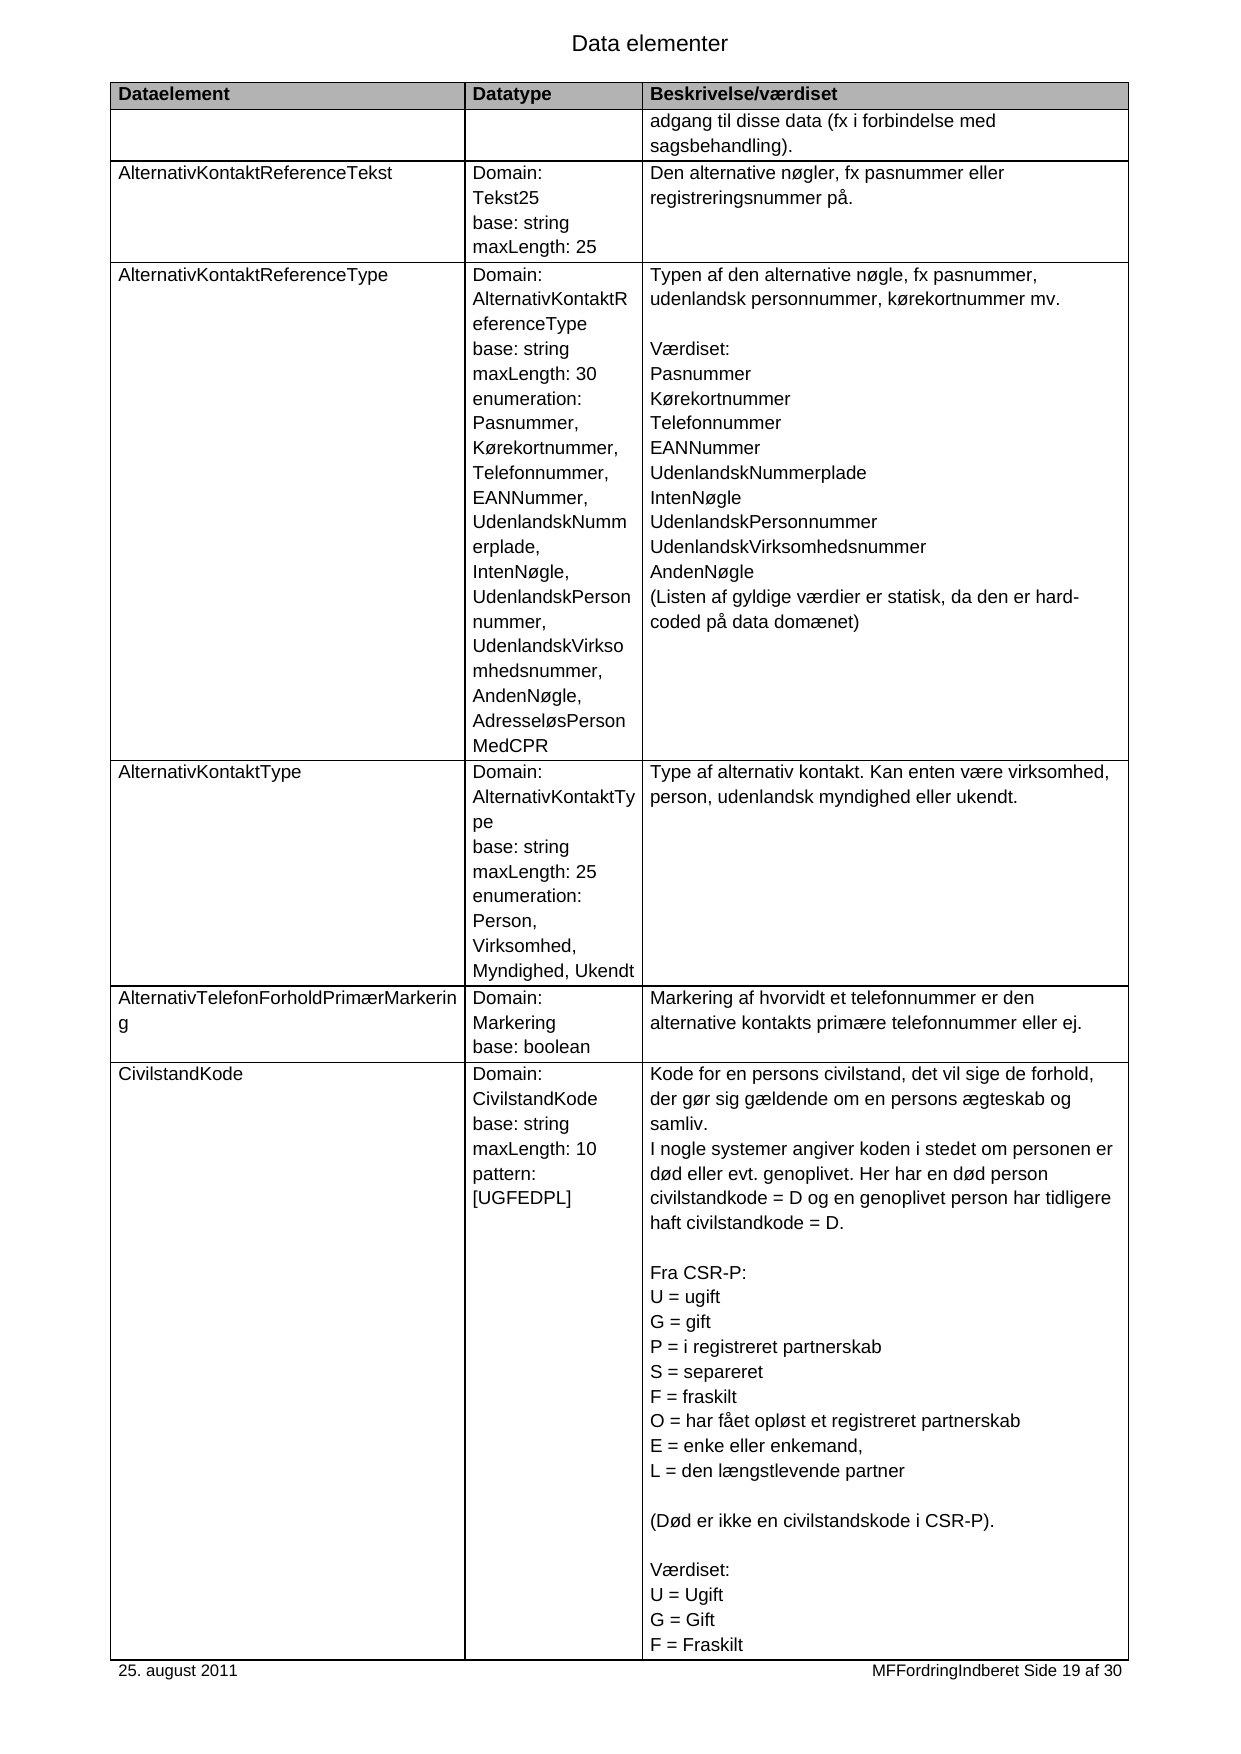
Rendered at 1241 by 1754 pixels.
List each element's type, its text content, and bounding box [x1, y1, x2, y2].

table_cell Den alternative nøgler, fx pasnummer eller registreringsnummer på. [643, 162, 1128, 262]
table_cell Domain: Tekst25 base: string maxLength: 25 [466, 162, 642, 262]
table_cell Domain: AlternativKontaktReferenceType base: string maxLength: 30 enumeration: Pasnummer, Kørekortnummer, Telefonnummer, EANNummer, UdenlandskNummerplade, IntenNøgle, UdenlandskPersonnummer, UdenlandskVirksomhedsnummer, AndenNøgle, AdresseløsPersonMedCPR [466, 263, 642, 760]
table_header Dataelement [111, 83, 464, 109]
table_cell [643, 1063, 1128, 1659]
table_cell AlternativKontaktReferenceType [111, 263, 464, 760]
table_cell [643, 110, 1128, 160]
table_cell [466, 1063, 642, 1659]
table_cell Domain: AlternativKontaktType base: string maxLength: 25 enumeration: Person, Virksomhed, Myndighed, Ukendt [466, 761, 642, 985]
table_cell CivilstandKode [111, 1063, 464, 1659]
table_cell Domain: Markering base: boolean [466, 987, 642, 1062]
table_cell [111, 110, 464, 160]
table_cell AlternativKontaktReferenceTekst [111, 162, 464, 262]
table_header Datatype [466, 83, 642, 109]
table_cell Typen af den alternative nøgle, fx pasnummer, udenlandsk personnummer, kørekortnummer mv. Værdiset: Pasnummer Kørekortnummer Telefonnummer EANNummer UdenlandskNummerplade IntenNøgle UdenlandskPersonnummer UdenlandskVirksomhedsnummer AndenNøgle (Listen af gyldige værdier er statisk, da den er hard-coded på data domænet) [643, 263, 1128, 760]
table_cell AlternativKontaktType [111, 761, 464, 985]
table_cell Type af alternativ kontakt. Kan enten være virksomhed, person, udenlandsk myndighed eller ukendt. [643, 761, 1128, 985]
table_cell AlternativTelefonForholdPrimærMarkering [111, 987, 464, 1062]
table_cell Markering af hvorvidt et telefonnummer er den alternative kontakts primære telefonnummer eller ej. [643, 987, 1128, 1062]
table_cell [466, 110, 642, 160]
table_header Beskrivelse/værdiset [643, 83, 1128, 109]
